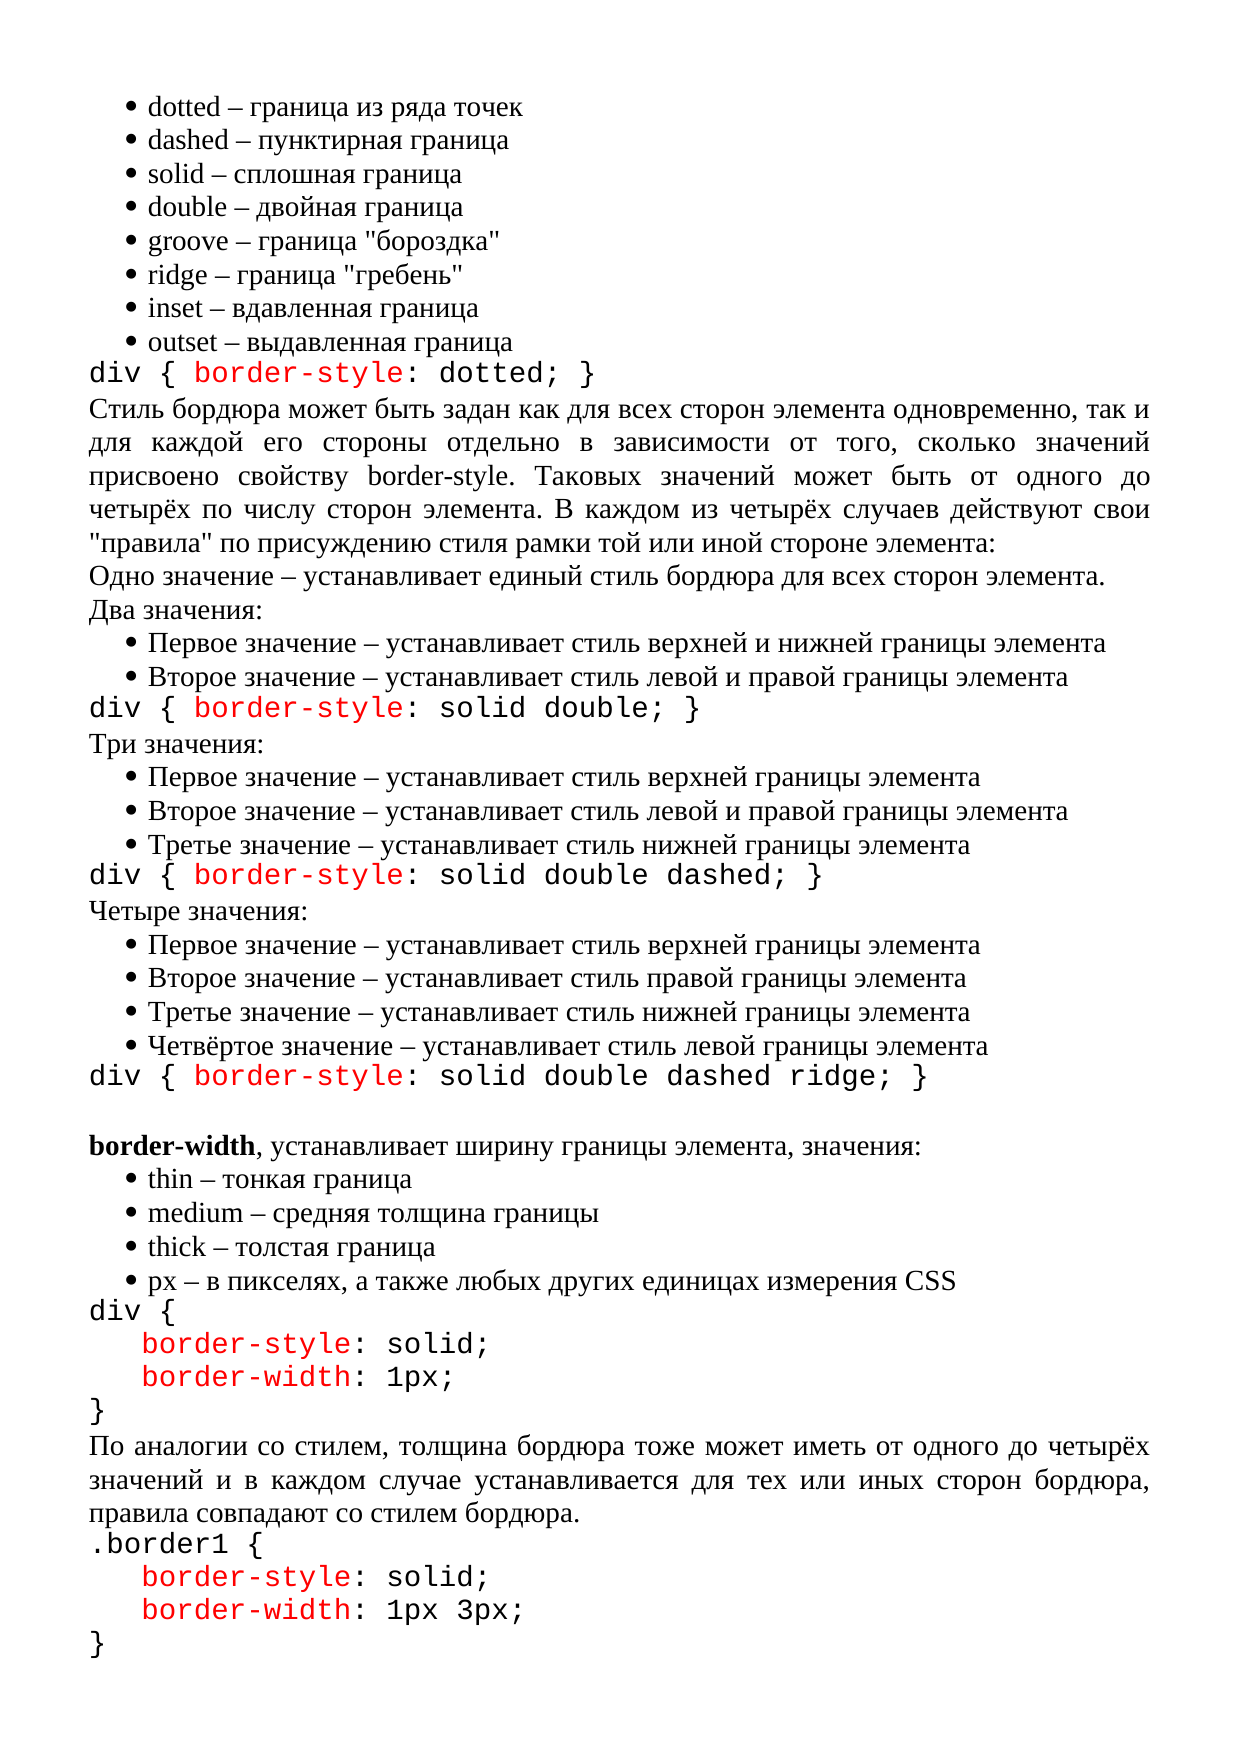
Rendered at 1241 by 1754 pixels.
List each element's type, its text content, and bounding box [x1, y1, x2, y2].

list ridge – граница "гребень" [126, 257, 1152, 291]
text Одно значение – устанавливает единый стиль бордюра для всех сторон элемента. [89, 558, 1152, 592]
list Четвёртое значение – устанавливает стиль левой границы элемента [126, 1028, 1152, 1062]
list Третье значение – устанавливает стиль нижней границы элемента [126, 994, 1152, 1028]
text div { border-style: solid double dashed; } [89, 860, 1152, 893]
text } [89, 1395, 1152, 1428]
text border-width, устанавливает ширину границы элемента, значения: [89, 1128, 1152, 1162]
list Второе значение – устанавливает стиль правой границы элемента [126, 961, 1152, 994]
list px – в пикселях, а также любых других единицах измерения CSS [126, 1263, 1152, 1296]
text div { border-style: solid double; } [89, 693, 1152, 726]
text border-style: solid; [89, 1562, 1152, 1595]
text div { border-style: solid double dashed ridge; } [89, 1062, 1152, 1094]
list groove – граница "бороздка" [126, 223, 1152, 257]
list Первое значение – устанавливает стиль верхней границы элемента [126, 927, 1152, 961]
text border-style: solid; [89, 1329, 1152, 1362]
list Первое значение – устанавливает стиль верхней и нижней границы элемента [126, 626, 1152, 659]
text border-width: 1px; [89, 1362, 1152, 1395]
text border-width: 1px 3px; [89, 1595, 1152, 1628]
text По аналогии со стилем, толщина бордюра тоже может иметь от одного до четырёх значений и в каждом случае устанавливается для тех или иных сторон бордюра, правила совпадают со стилем бордюра. [89, 1428, 1152, 1529]
list Второе значение – устанавливает стиль левой и правой границы элемента [126, 659, 1152, 693]
list Третье значение – устанавливает стиль нижней границы элемента [126, 827, 1152, 860]
text div { border-style: dotted; } [89, 358, 1152, 391]
text div { [89, 1296, 1152, 1329]
list double – двойная граница [126, 189, 1152, 223]
list solid – сплошная граница [126, 156, 1152, 189]
text .border1 { [89, 1529, 1152, 1562]
list thick – толстая граница [126, 1229, 1152, 1263]
list outset – выдавленная граница [126, 324, 1152, 358]
list Второе значение – устанавливает стиль левой и правой границы элемента [126, 793, 1152, 827]
text Два значения: [89, 592, 1152, 626]
list inset – вдавленная граница [126, 291, 1152, 324]
list medium – средняя толщина границы [126, 1195, 1152, 1229]
list thin – тонкая граница [126, 1162, 1152, 1195]
list Первое значение – устанавливает стиль верхней границы элемента [126, 759, 1152, 793]
text Три значения: [89, 726, 1152, 759]
list dotted – граница из ряда точек [126, 89, 1152, 122]
list dashed – пунктирная граница [126, 122, 1152, 156]
text } [89, 1628, 1152, 1661]
text Четыре значения: [89, 893, 1152, 927]
text Стиль бордюра может быть задан как для всех сторон элемента одновременно, так и для каждой его стороны отдельно в зависимости от того, сколько значений присвоено свойству border-style. Таковых значений может быть от одного до четырёх по числу сторон элемента. В каждом из четырёх случаев действуют свои "правила" по присуждению стиля рамки той или иной стороне элемента: [89, 391, 1152, 558]
